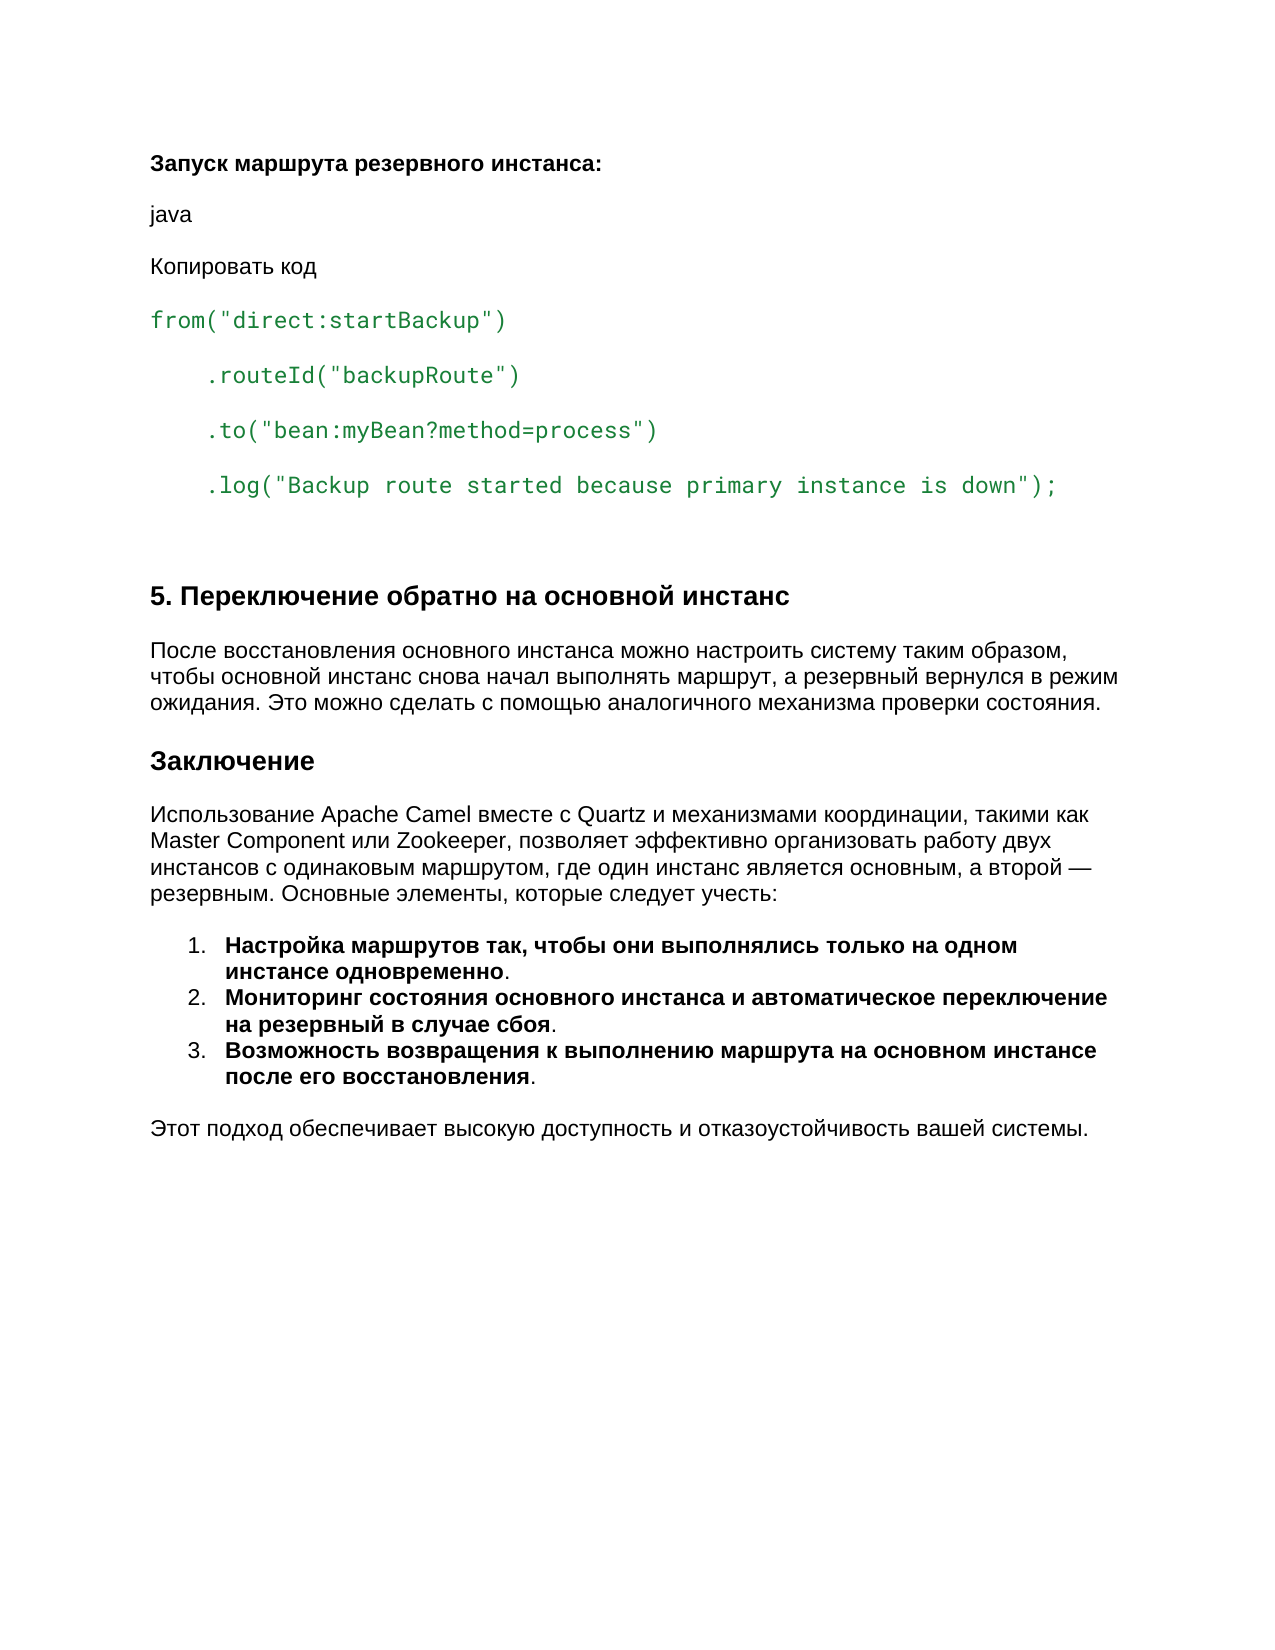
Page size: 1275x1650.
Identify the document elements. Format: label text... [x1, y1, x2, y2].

text .routeId("backupRoute") [150, 359, 1125, 389]
text .to("bean:myBean?method=process") [150, 414, 1125, 445]
text Этот подход обеспечивает высокую доступность и отказоустойчивость вашей системы. [150, 1115, 1125, 1141]
list Настройка маршрутов так, чтобы они выполнялись только на одном инстансе одновременно. [187, 932, 1125, 984]
text После восстановления основного инстанса можно настроить систему таким образом, чтобы основной инстанс снова начал выполнять маршрут, а резервный вернулся в режим ожидания. Это можно сделать с помощью аналогичного механизма проверки состояния. [150, 637, 1125, 716]
subtitle Заключение [150, 745, 1125, 776]
subtitle Запуск маршрута резервного инстанса: [150, 150, 1125, 176]
text Использование Apache Camel вместе с Quartz и механизмами координации, такими как Master Component или Zookeeper, позволяет эффективно организовать работу двух инстансов с одинаковым маршрутом, где один инстанс является основным, а второй — резервным. Основные элементы, которые следует учесть: [150, 801, 1125, 907]
subtitle 5. Переключение обратно на основной инстанс [150, 580, 1125, 612]
text from("direct:startBackup") [150, 304, 1125, 334]
text Копировать код [150, 253, 1125, 279]
list Мониторинг состояния основного инстанса и автоматическое переключение на резервный в случае сбоя. [187, 984, 1125, 1037]
text .log("Backup route started because primary instance is down"); [150, 470, 1125, 500]
list Возможность возвращения к выполнению маршрута на основном инстансе после его восстановления. [187, 1037, 1125, 1090]
text java [150, 201, 1125, 228]
